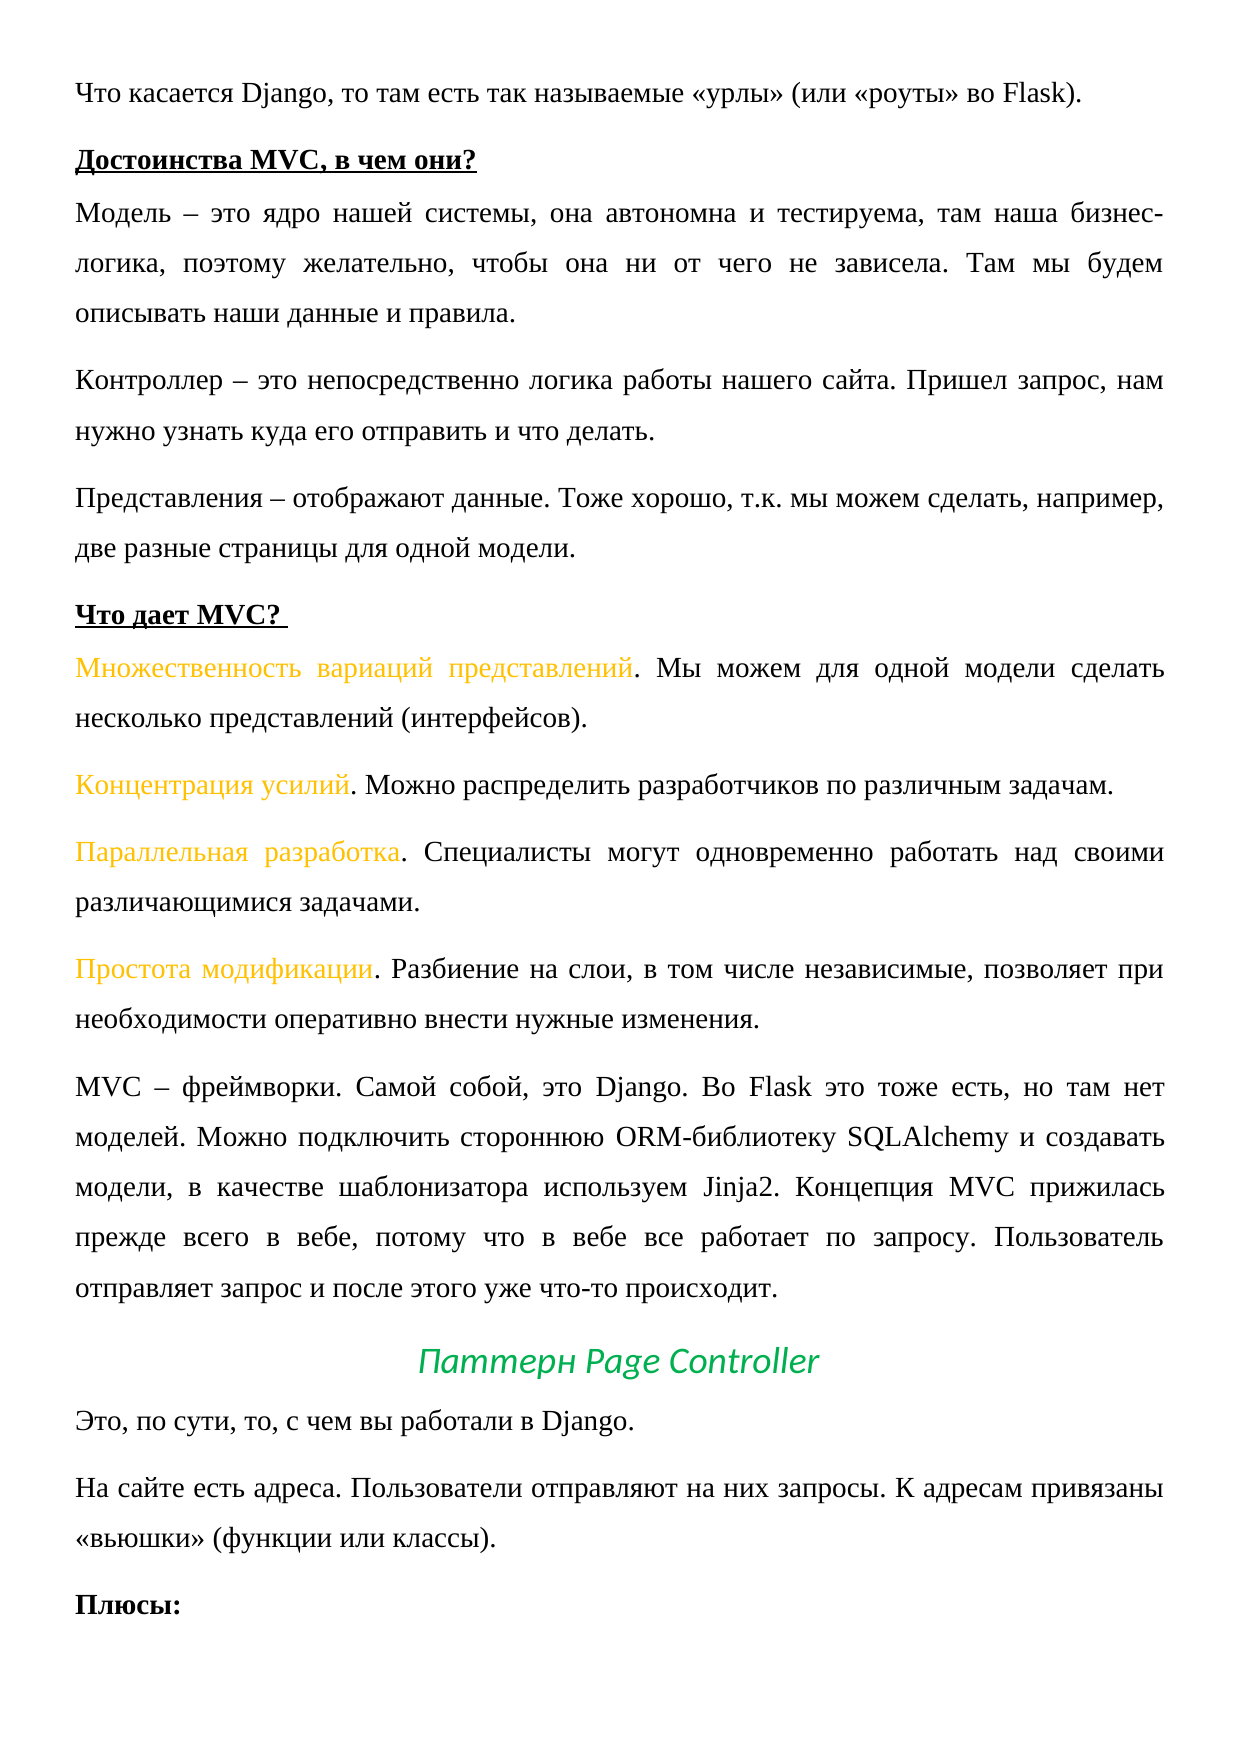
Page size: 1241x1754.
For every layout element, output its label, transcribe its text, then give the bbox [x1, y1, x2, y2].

text Концентрация усилий. Можно распределить разработчиков по различным задачам. [75, 767, 1165, 801]
text Простота модификации. Разбиение на слои, в том числе независимые, позволяет при необходимости оперативно внести нужные изменения. [75, 951, 1165, 1035]
text Что дает MVC? [75, 597, 1165, 631]
text Это, по сути, то, с чем вы работали в Django. [75, 1403, 1165, 1437]
text Множественность вариаций представлений. Мы можем для одной модели сделать несколько представлений (интерфейсов). [75, 650, 1165, 734]
text Параллельная разработка. Специалисты могут одновременно работать над своими различающимися задачами. [75, 834, 1165, 918]
text Что касается Django, то там есть так называемые «урлы» (или «роуты» во Flask). [75, 75, 1165, 108]
text Модель – это ядро нашей системы, она автономна и тестируема, там наша бизнес-логика, поэтому желательно, чтобы она ни от чего не зависела. Там мы будем описывать наши данные и правила. [75, 195, 1165, 329]
text Достоинства MVC, в чем они? [75, 142, 1165, 176]
text На сайте есть адреса. Пользователи отправляют на них запросы. К адресам привязаны «вьюшки» (функции или классы). [75, 1470, 1165, 1554]
text Паттерн Page Controller [75, 1337, 1165, 1383]
text Плюсы: [75, 1587, 1165, 1621]
text MVC – фреймворки. Самой собой, это Django. Во Flask это тоже есть, но там нет моделей. Можно подключить стороннюю ORM-библиотеку SQLAlchemy и создавать модели, в качестве шаблонизатора используем Jinja2. Концепция MVC прижилась прежде всего в вебе, потому что в вебе все работает по запросу. Пользователь отправляет запрос и после этого уже что-то происходит. [75, 1069, 1165, 1303]
text Контроллер – это непосредственно логика работы нашего сайта. Пришел запрос, нам нужно узнать куда его отправить и что делать. [75, 362, 1165, 446]
text Представления – отображают данные. Тоже хорошо, т.к. мы можем сделать, например, две разные страницы для одной модели. [75, 480, 1165, 563]
